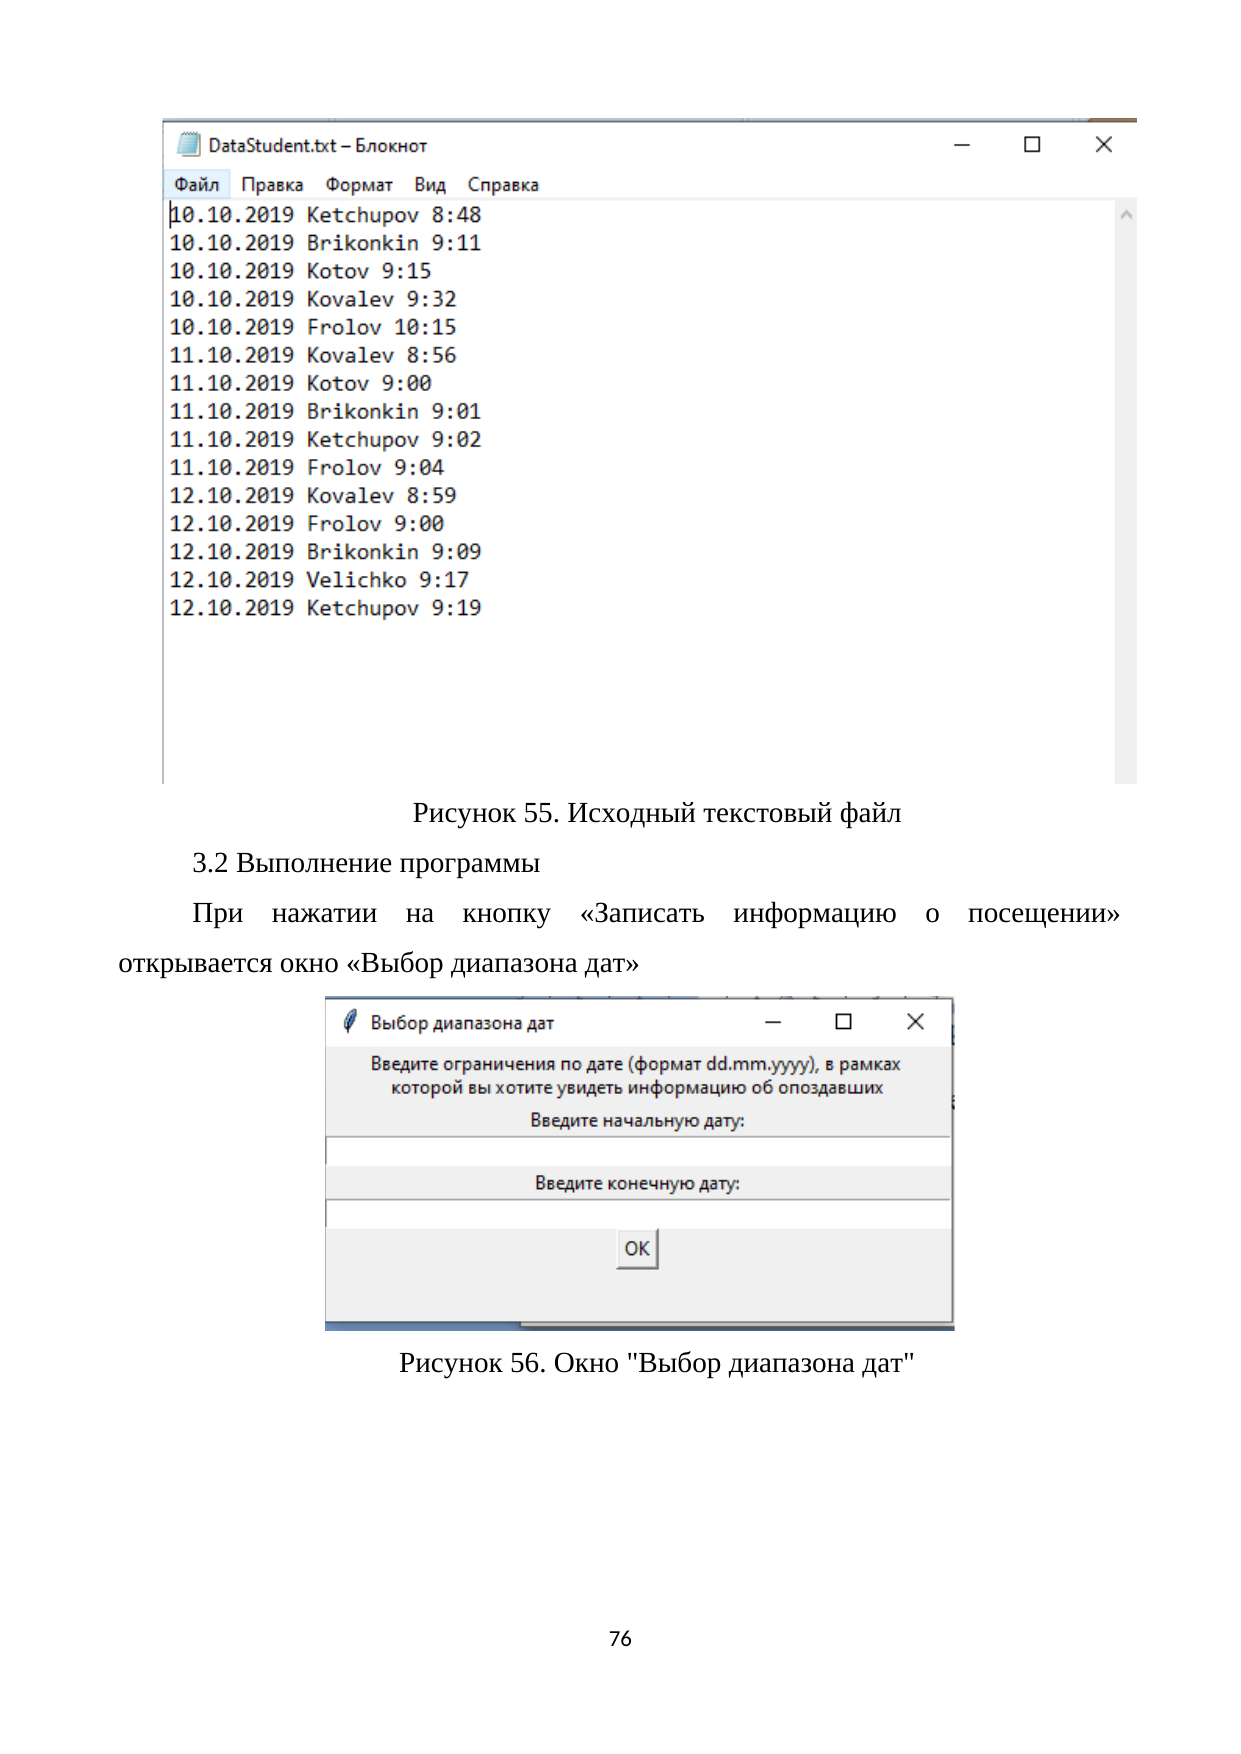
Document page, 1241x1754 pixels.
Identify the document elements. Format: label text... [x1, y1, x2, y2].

picture [325, 996, 955, 1331]
text 3.2 Выполнение программы [118, 845, 1122, 878]
text Рисунок 55. Исходный текстовый файл [118, 795, 1122, 828]
text Рисунок 56. Окно "Выбор диапазона дат" [118, 1345, 1122, 1378]
picture [162, 118, 1137, 784]
text При нажатии на кнопку «Записать информацию о посещении» открывается окно «Выбор диапазона дат» [118, 895, 1122, 979]
